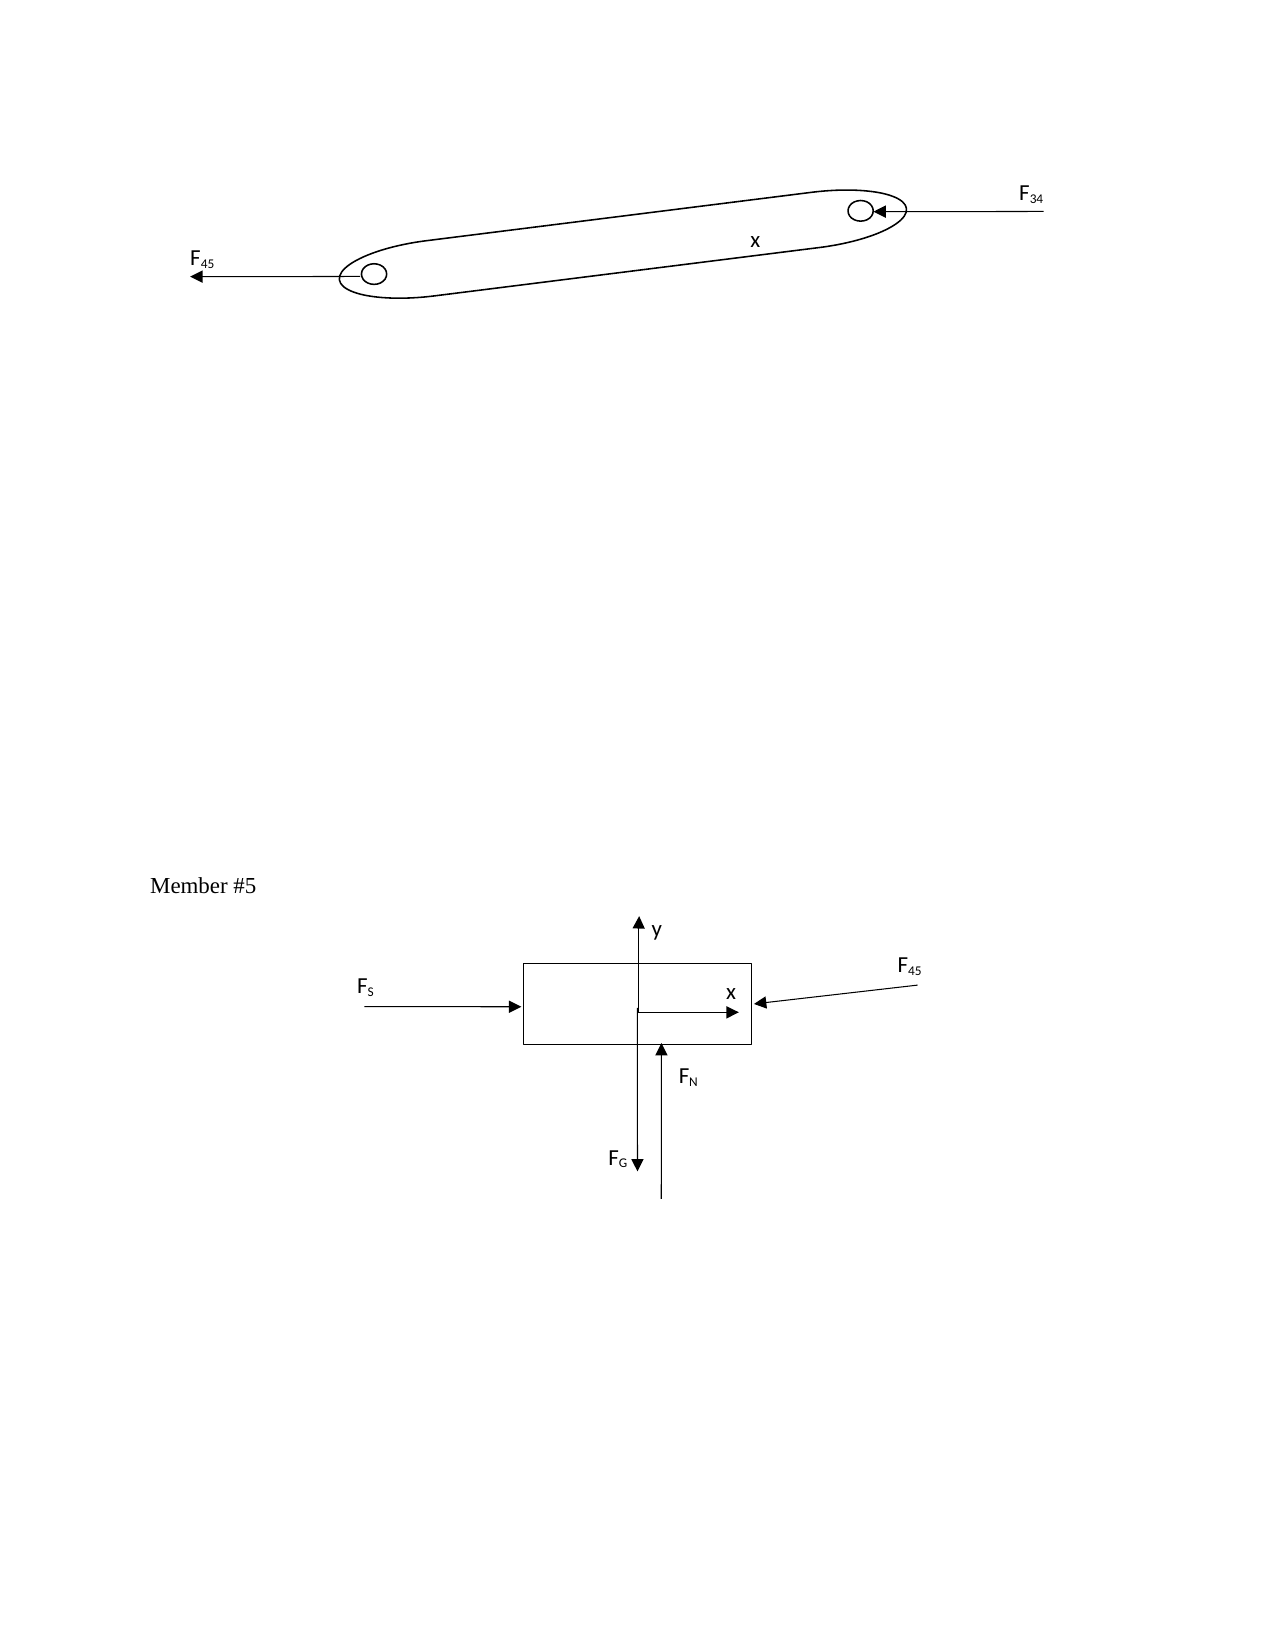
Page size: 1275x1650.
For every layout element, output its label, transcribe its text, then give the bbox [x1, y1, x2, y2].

text Member #5 [150, 872, 1125, 898]
